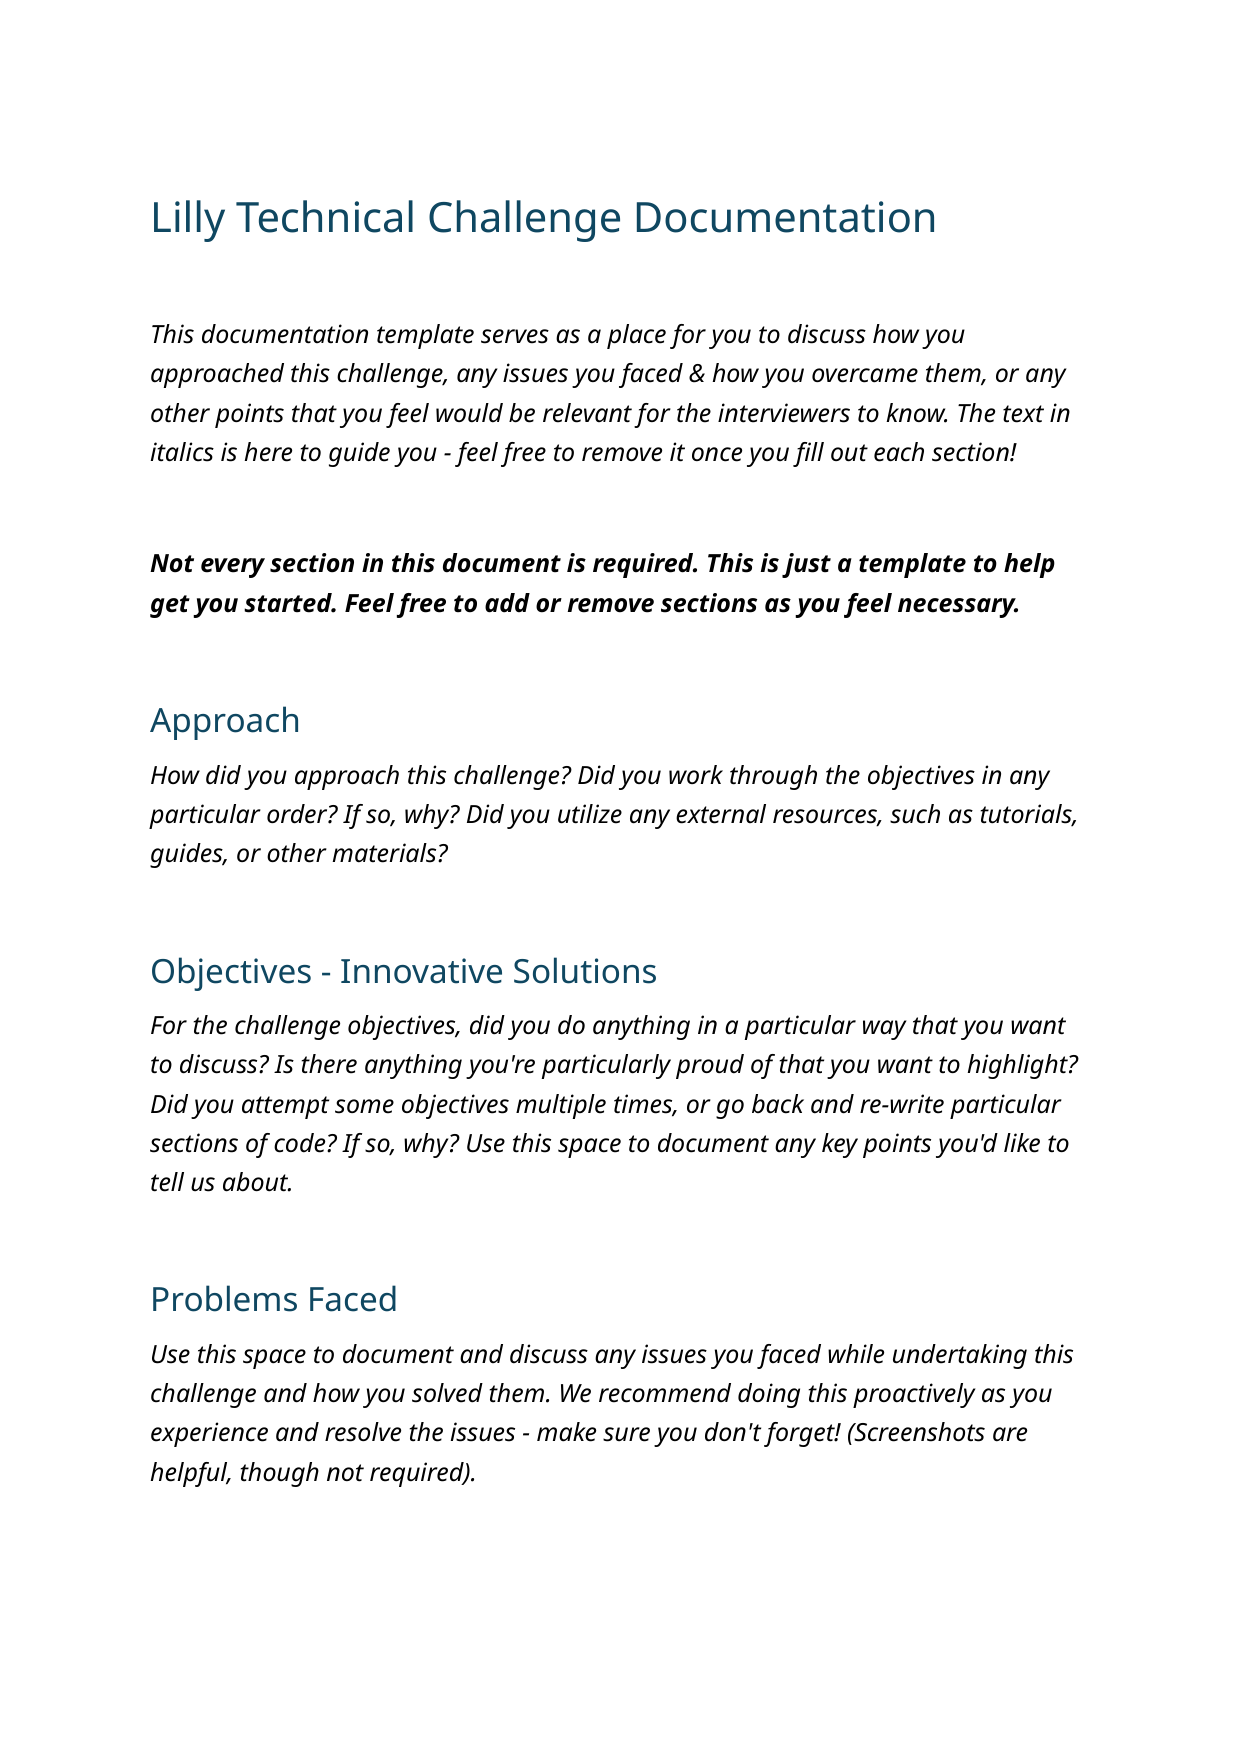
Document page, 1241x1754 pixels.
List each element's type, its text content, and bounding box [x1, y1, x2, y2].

text Not every section in this document is required. This is just a template to help get you started. Feel free to add or remove sections as you feel necessary. [150, 546, 1090, 619]
text How did you approach this challenge? Did you work through the objectives in any particular order? If so, why? Did you utilize any external resources, such as tutorials, guides, or other materials? [150, 757, 1090, 870]
text This documentation template serves as a place for you to discuss how you approached this challenge, any issues you faced & how you overcame them, or any other points that you feel would be relevant for the interviewers to know. The text in italics is here to guide you - feel free to remove it once you fill out each section! [150, 317, 1090, 468]
subtitle Lilly Technical Challenge Documentation [150, 187, 1090, 244]
text For the challenge objectives, did you do anything in a particular way that you want to discuss? Is there anything you're particularly proud of that you want to highlight? Did you attempt some objectives multiple times, or go back and re-write particular sections of code? If so, why? Use this space to document any key points you'd like to tell us about. [150, 1008, 1090, 1199]
subtitle Approach [150, 697, 1090, 742]
subtitle Objectives - Innovative Solutions [150, 947, 1090, 993]
subtitle Problems Faced [150, 1276, 1090, 1322]
text Use this space to document and discuss any issues you faced while undertaking this challenge and how you solved them. We recommend doing this proactively as you experience and resolve the issues - make sure you don't forget! (Screenshots are helpful, though not required). [150, 1337, 1090, 1488]
